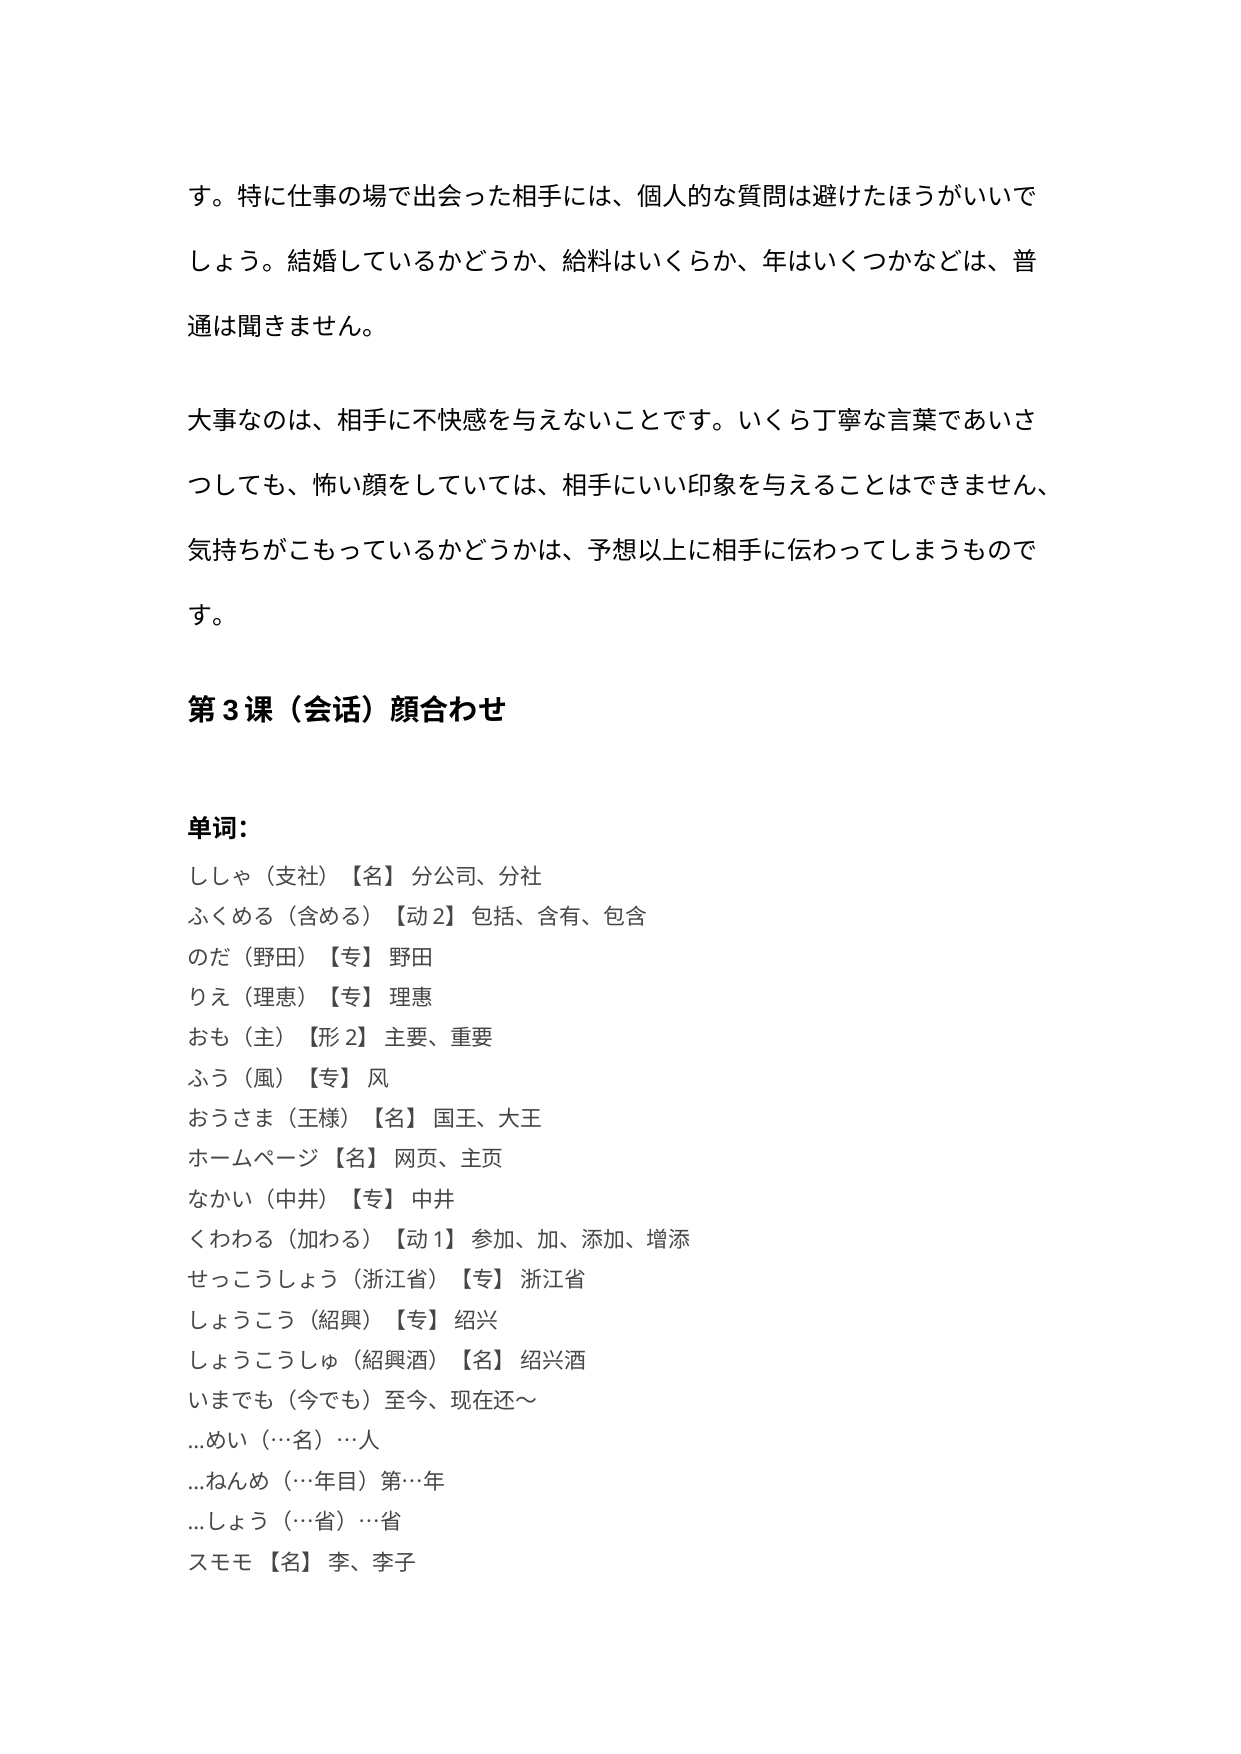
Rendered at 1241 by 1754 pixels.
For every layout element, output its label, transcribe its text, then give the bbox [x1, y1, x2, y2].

text ふくめる（含める）【动2】 包括、含有、包含 [187, 899, 1053, 932]
text 大事なのは、相手に不快感を与えないことです。いくら丁寧な言葉であいさつしても、怖い顔をしていては、相手にいい印象を与えることはできません、気持ちがこもっているかどうかは、予想以上に相手に伝わってしまうものです。 [187, 386, 1053, 646]
text いまでも（今でも）至今、现在还～ [187, 1383, 1053, 1415]
text せっこうしょう（浙江省）【专】 浙江省 [187, 1262, 1053, 1294]
text …めい（…名）…人 [187, 1423, 1053, 1456]
text くわわる（加わる）【动1】 参加、加、添加、增添 [187, 1222, 1053, 1254]
text りえ（理恵）【专】 理惠 [187, 980, 1053, 1012]
text しょうこう（紹興）【专】 绍兴 [187, 1302, 1053, 1335]
text …ねんめ（…年目）第…年 [187, 1463, 1053, 1496]
text 单词： [187, 794, 1053, 859]
text …しょう（…省）…省 [187, 1504, 1053, 1536]
text スモモ 【名】 李、李子 [187, 1544, 1053, 1577]
text おうさま（王様）【名】 国王、大王 [187, 1101, 1053, 1133]
text ホームページ 【名】 网页、主页 [187, 1141, 1053, 1173]
subtitle 第3课（会话）顔合わせ [187, 675, 1053, 740]
text ふう（風）【专】 风 [187, 1060, 1053, 1093]
text おも（主）【形2】 主要、重要 [187, 1020, 1053, 1052]
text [187, 162, 1053, 357]
text のだ（野田）【专】 野田 [187, 939, 1053, 972]
text しょうこうしゅ（紹興酒）【名】 绍兴酒 [187, 1342, 1053, 1375]
text ししゃ（支社）【名】 分公司、分社 [187, 859, 1053, 891]
text なかい（中井）【专】 中井 [187, 1181, 1053, 1214]
